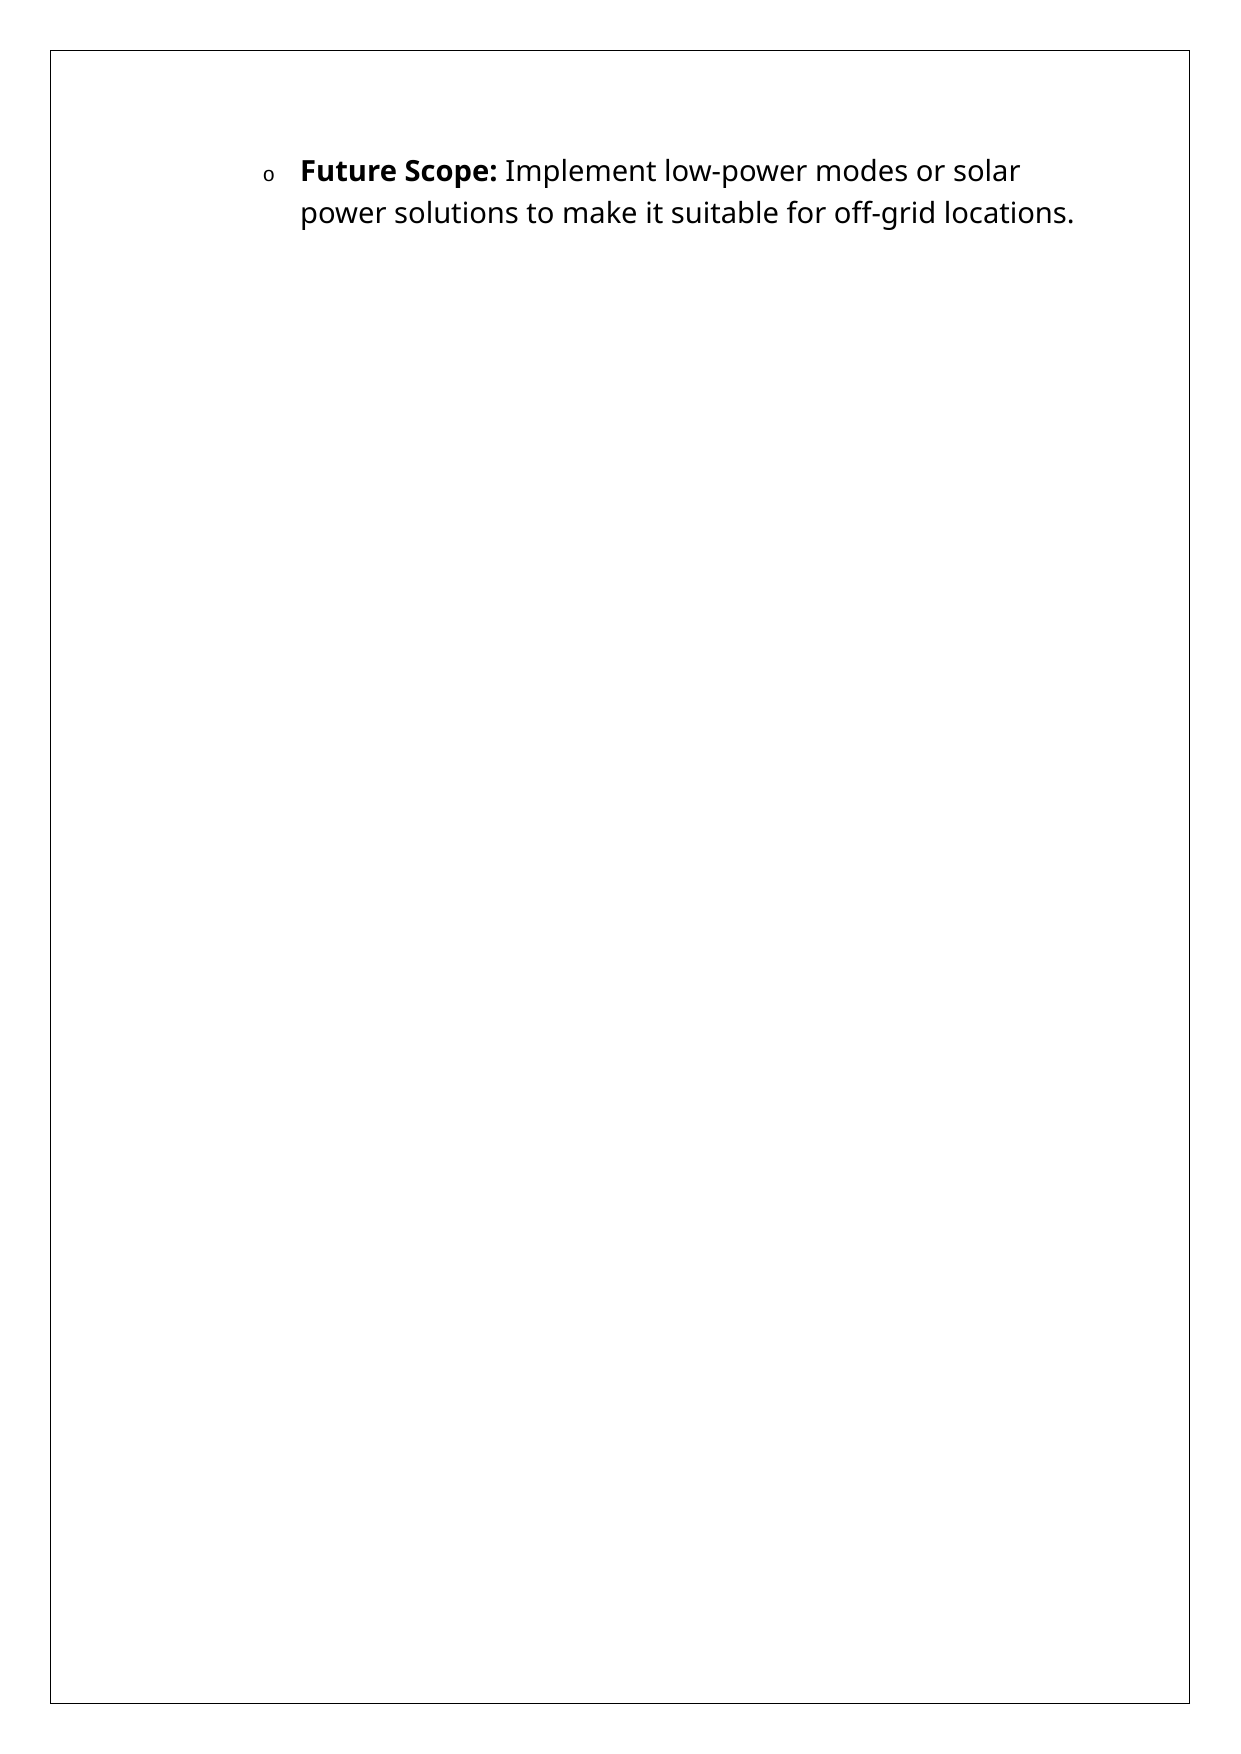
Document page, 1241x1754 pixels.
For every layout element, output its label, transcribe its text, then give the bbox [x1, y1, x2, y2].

list Future Scope: Implement low-power modes or solar power solutions to make it suitable for off-grid locations. [262, 150, 1090, 232]
